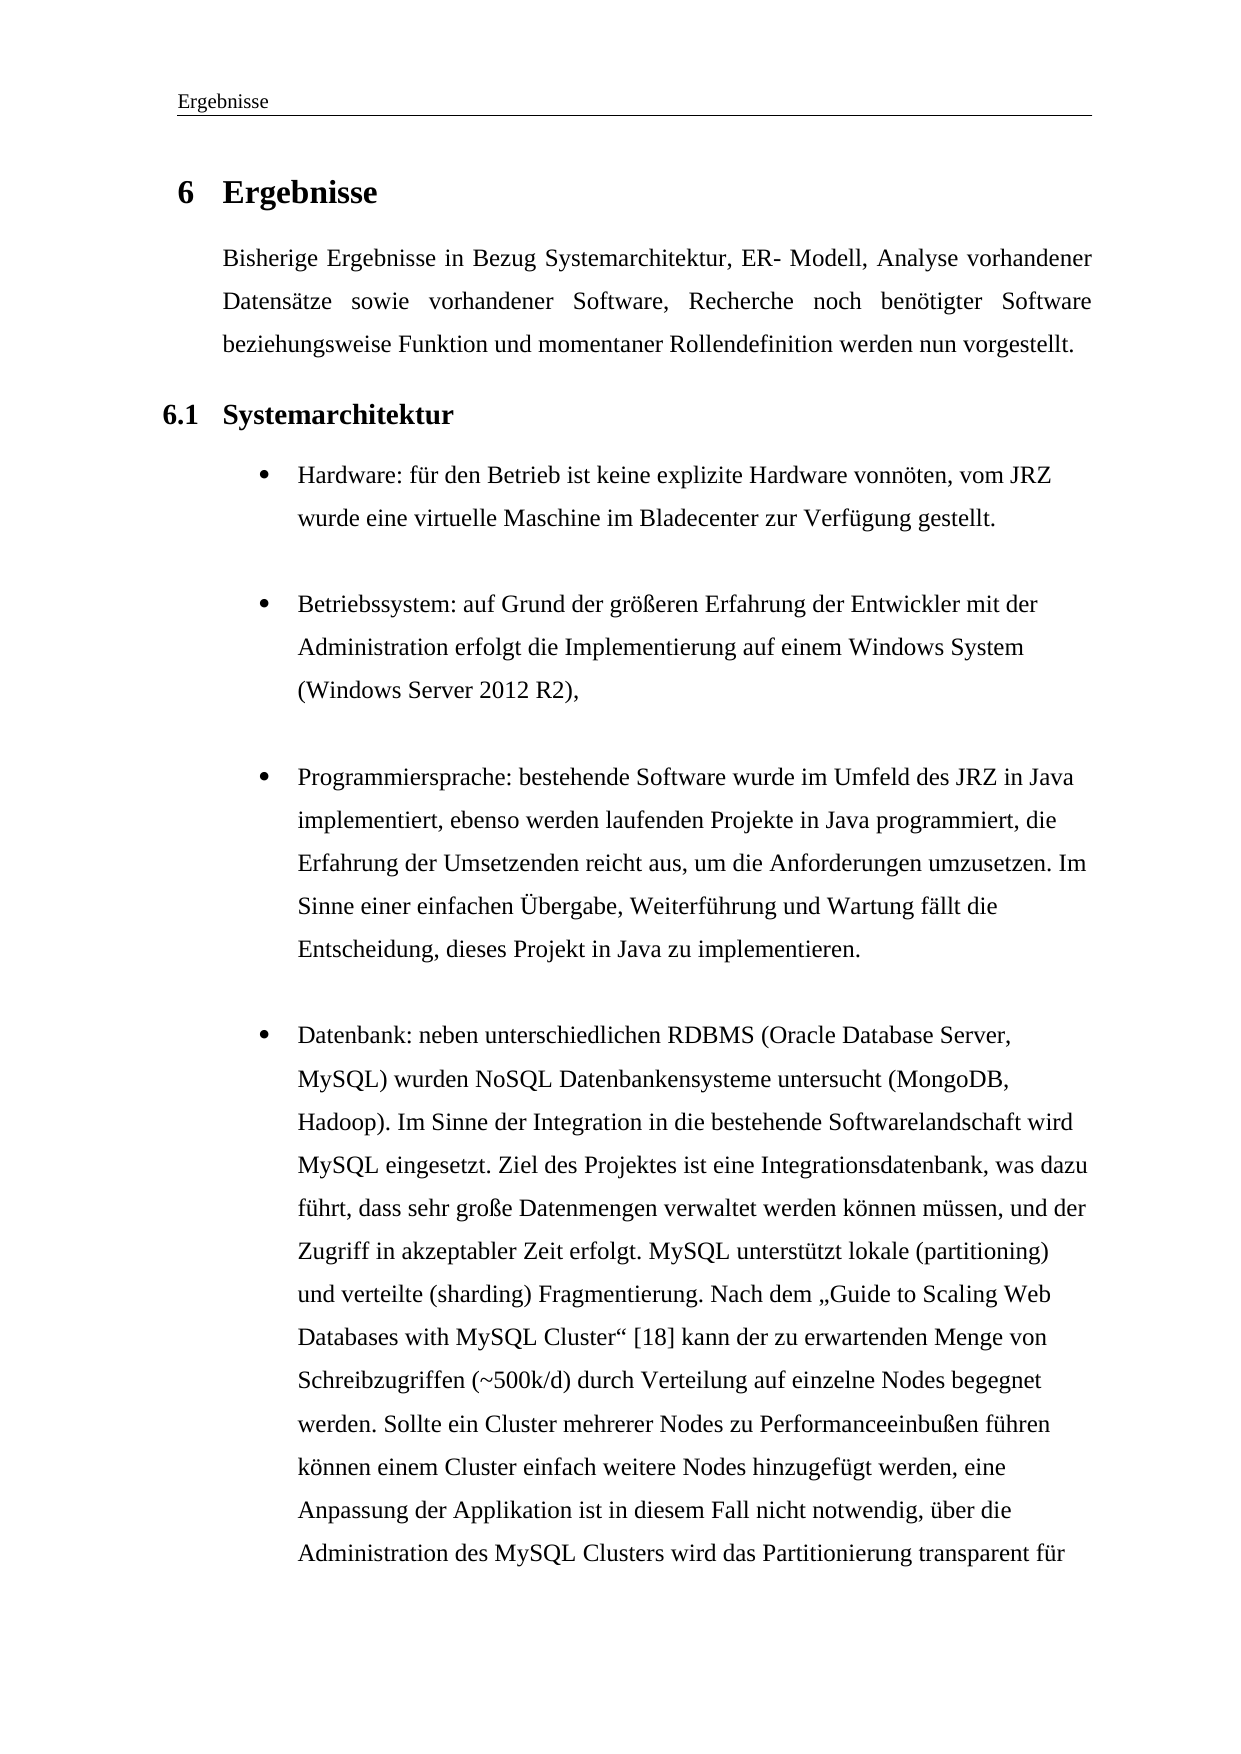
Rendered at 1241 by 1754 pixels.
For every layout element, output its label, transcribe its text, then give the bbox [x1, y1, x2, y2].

text Bisherige Ergebnisse in Bezug Systemarchitektur, ER- Modell, Analyse vorhandener Datensätze sowie vorhandener Software, Recherche noch benötigter Software beziehungsweise Funktion und momentaner Rollendefinition werden nun vorgestellt. [222, 243, 1092, 358]
subtitle Ergebnisse [177, 173, 1092, 211]
list Hardware: für den Betrieb ist keine explizite Hardware vonnöten, vom JRZ wurde eine virtuelle Maschine im Bladecenter zur Verfügung gestellt. [260, 460, 1092, 532]
list Betriebssystem: auf Grund der größeren Erfahrung der Entwickler mit der Administration erfolgt die Implementierung auf einem Windows System (Windows Server 2012 R2), [260, 589, 1092, 704]
subtitle Systemarchitektur [162, 397, 1092, 431]
list Programmiersprache: bestehende Software wurde im Umfeld des JRZ in Java implementiert, ebenso werden laufenden Projekte in Java programmiert, die Erfahrung der Umsetzenden reicht aus, um die Anforderungen umzusetzen. Im Sinne einer einfachen Übergabe, Weiterführung und Wartung fällt die Entscheidung, dieses Projekt in Java zu implementieren. [260, 762, 1092, 963]
